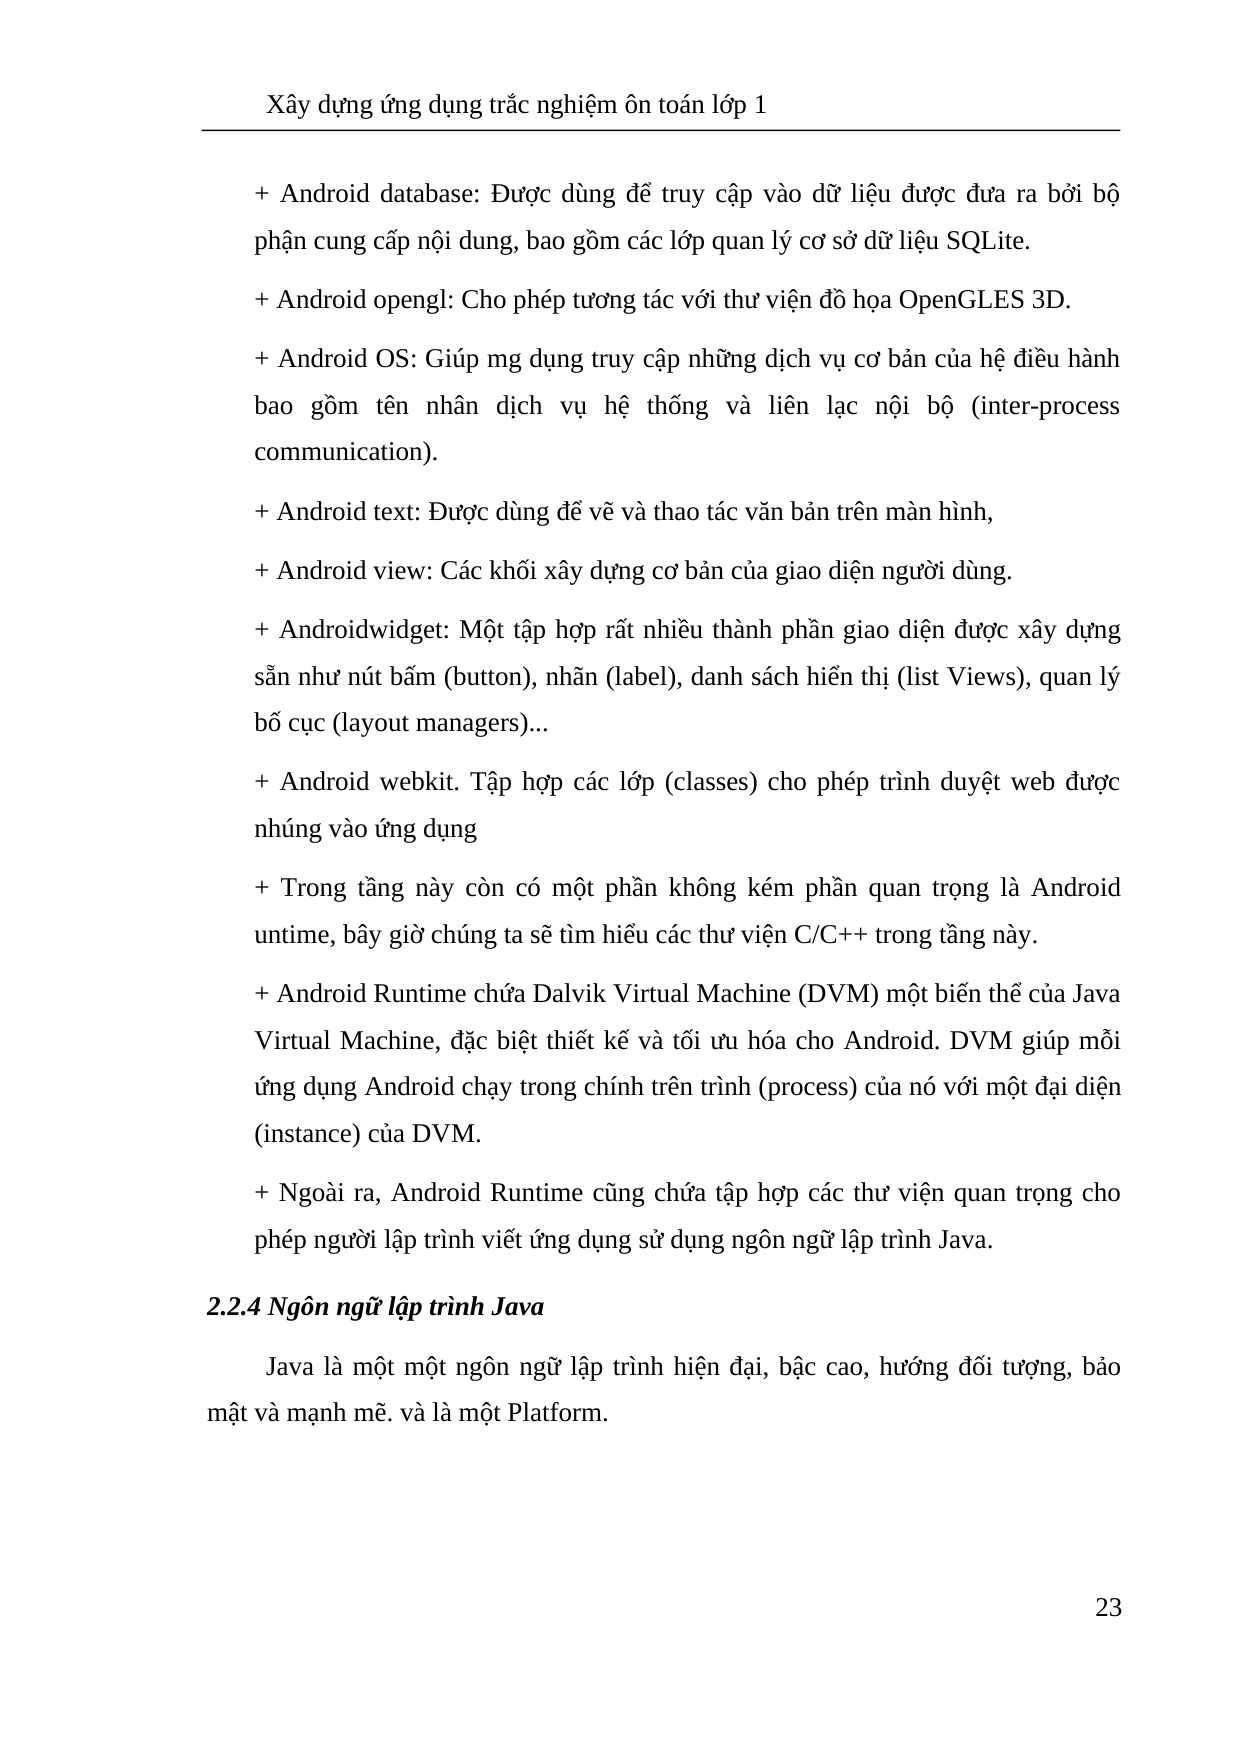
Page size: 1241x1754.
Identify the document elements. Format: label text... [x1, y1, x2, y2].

text + Androidwidget: Một tập hợp rất nhiều thành phần giao diện được xây dựng sẵn như nút bấm (button), nhãn (label), danh sách hiển thị (list Views), quan lý bố cục (layout managers)... [254, 613, 1122, 737]
text + Android opengl: Cho phép tương tác với thư viện đồ họa OpenGLES 3D. [254, 283, 1122, 314]
text + Android database: Được dùng để truy cập vào dữ liệu được đưa ra bởi bộ phận cung cấp nội dung, bao gồm các lớp quan lý cơ sở dữ liệu SQLite. [254, 177, 1122, 255]
text + Trong tầng này còn có một phần không kém phần quan trọng là Android untime, bây giờ chúng ta sẽ tìm hiểu các thư viện C/C++ trong tầng này. [254, 871, 1122, 949]
text + Android view: Các khối xây dựng cơ bản của giao diện người dùng. [254, 554, 1122, 585]
text + Android webkit. Tập hợp các lớp (classes) cho phép trình duyệt web được nhúng vào ứng dụng [254, 766, 1122, 843]
text Java là một một ngôn ngữ lập trình hiện đại, bậc cao, hướng đối tượng, bảo mật và mạnh mẽ. và là một Platform. [207, 1350, 1122, 1427]
text + Android Runtime chứa Dalvik Virtual Machine (DVM) một biến thể của Java Virtual Machine, đặc biệt thiết kế và tối ưu hóa cho Android. DVM giúp mỗi ứng dụng Android chạy trong chính trên trình (process) của nó với một đại diện (instance) của DVM. [254, 977, 1122, 1148]
text + Android text: Được dùng để vẽ và thao tác văn bản trên màn hình, [254, 495, 1122, 526]
text + Ngoài ra, Android Runtime cũng chứa tập hợp các thư viện quan trọng cho phép người lập trình viết ứng dụng sử dụng ngôn ngữ lập trình Java. [254, 1176, 1122, 1254]
text + Android OS: Giúp mg dụng truy cập những dịch vụ cơ bản của hệ điều hành bao gồm tên nhân dịch vụ hệ thống và liên lạc nội bộ (inter-process communication). [254, 342, 1122, 467]
text 2.2.4 Ngôn ngữ lập trình Java [207, 1291, 1122, 1322]
